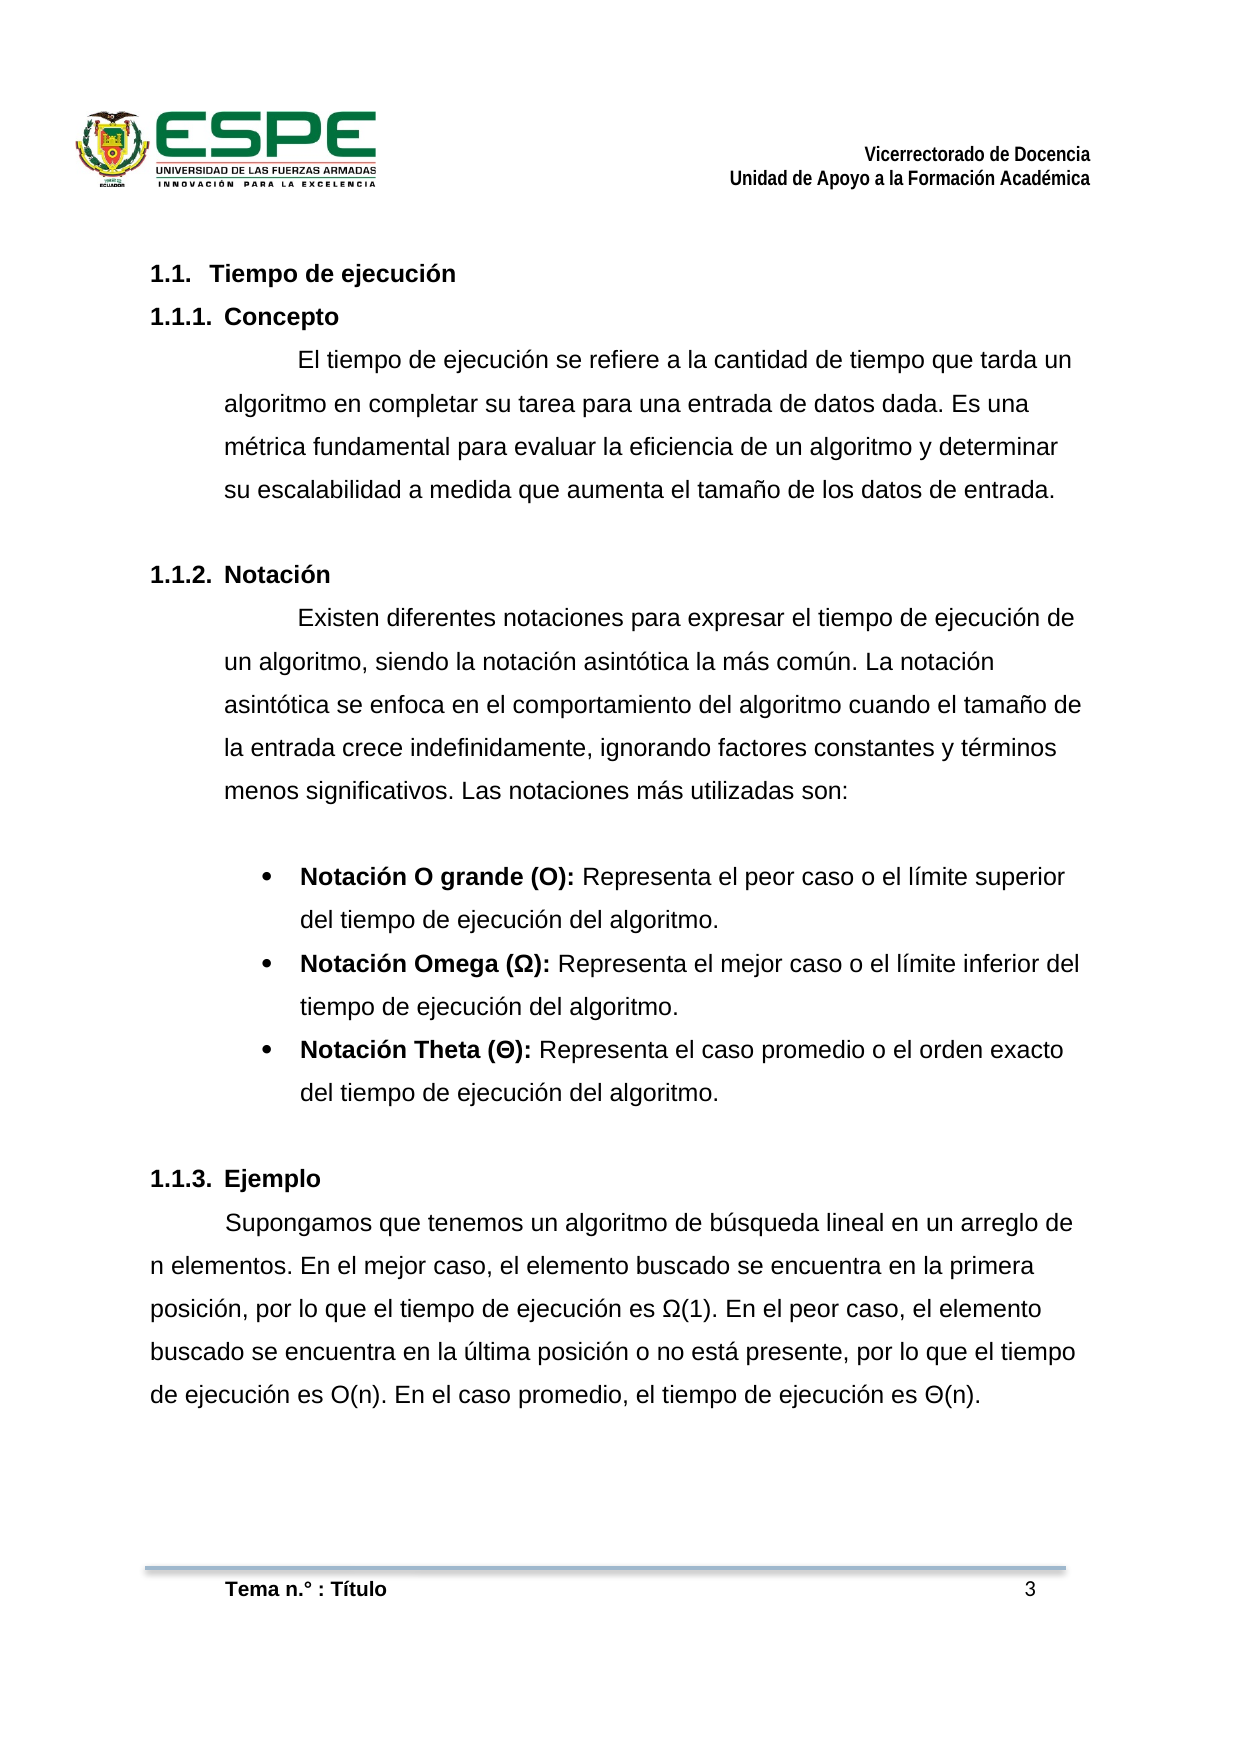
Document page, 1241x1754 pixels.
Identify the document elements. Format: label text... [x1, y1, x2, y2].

list El tiempo de ejecución se refiere a la cantidad de tiempo que tarda un algoritmo en completar su tarea para una entrada de datos dada. Es una métrica fundamental para evaluar la eficiencia de un algoritmo y determinar su escalabilidad a medida que aumenta el tamaño de los datos de entrada. [224, 345, 1090, 503]
list Ejemplo [150, 1164, 1090, 1193]
list Notación [150, 560, 1090, 589]
list Notación Omega (Ω): Representa el mejor caso o el límite inferior del tiempo de ejecución del algoritmo. [262, 948, 1090, 1021]
list Existen diferentes notaciones para expresar el tiempo de ejecución de un algoritmo, siendo la notación asintótica la más común. La notación asintótica se enfoca en el comportamiento del algoritmo cuando el tamaño de la entrada crece indefinidamente, ignorando factores constantes y términos menos significativos. Las notaciones más utilizadas son: [224, 603, 1090, 805]
list Concepto [150, 302, 1090, 331]
list Tiempo de ejecución [150, 259, 1090, 288]
text Supongamos que tenemos un algoritmo de búsqueda lineal en un arreglo de n elementos. En el mejor caso, el elemento buscado se encuentra en la primera posición, por lo que el tiempo de ejecución es Ω(1). En el peor caso, el elemento buscado se encuentra en la última posición o no está presente, por lo que el tiempo de ejecución es O(n). En el caso promedio, el tiempo de ejecución es Θ(n). [150, 1207, 1090, 1409]
list Notación Theta (Θ): Representa el caso promedio o el orden exacto del tiempo de ejecución del algoritmo. [262, 1035, 1090, 1107]
list Notación O grande (O): Representa el peor caso o el límite superior del tiempo de ejecución del algoritmo. [262, 862, 1090, 934]
picture [75, 111, 376, 187]
